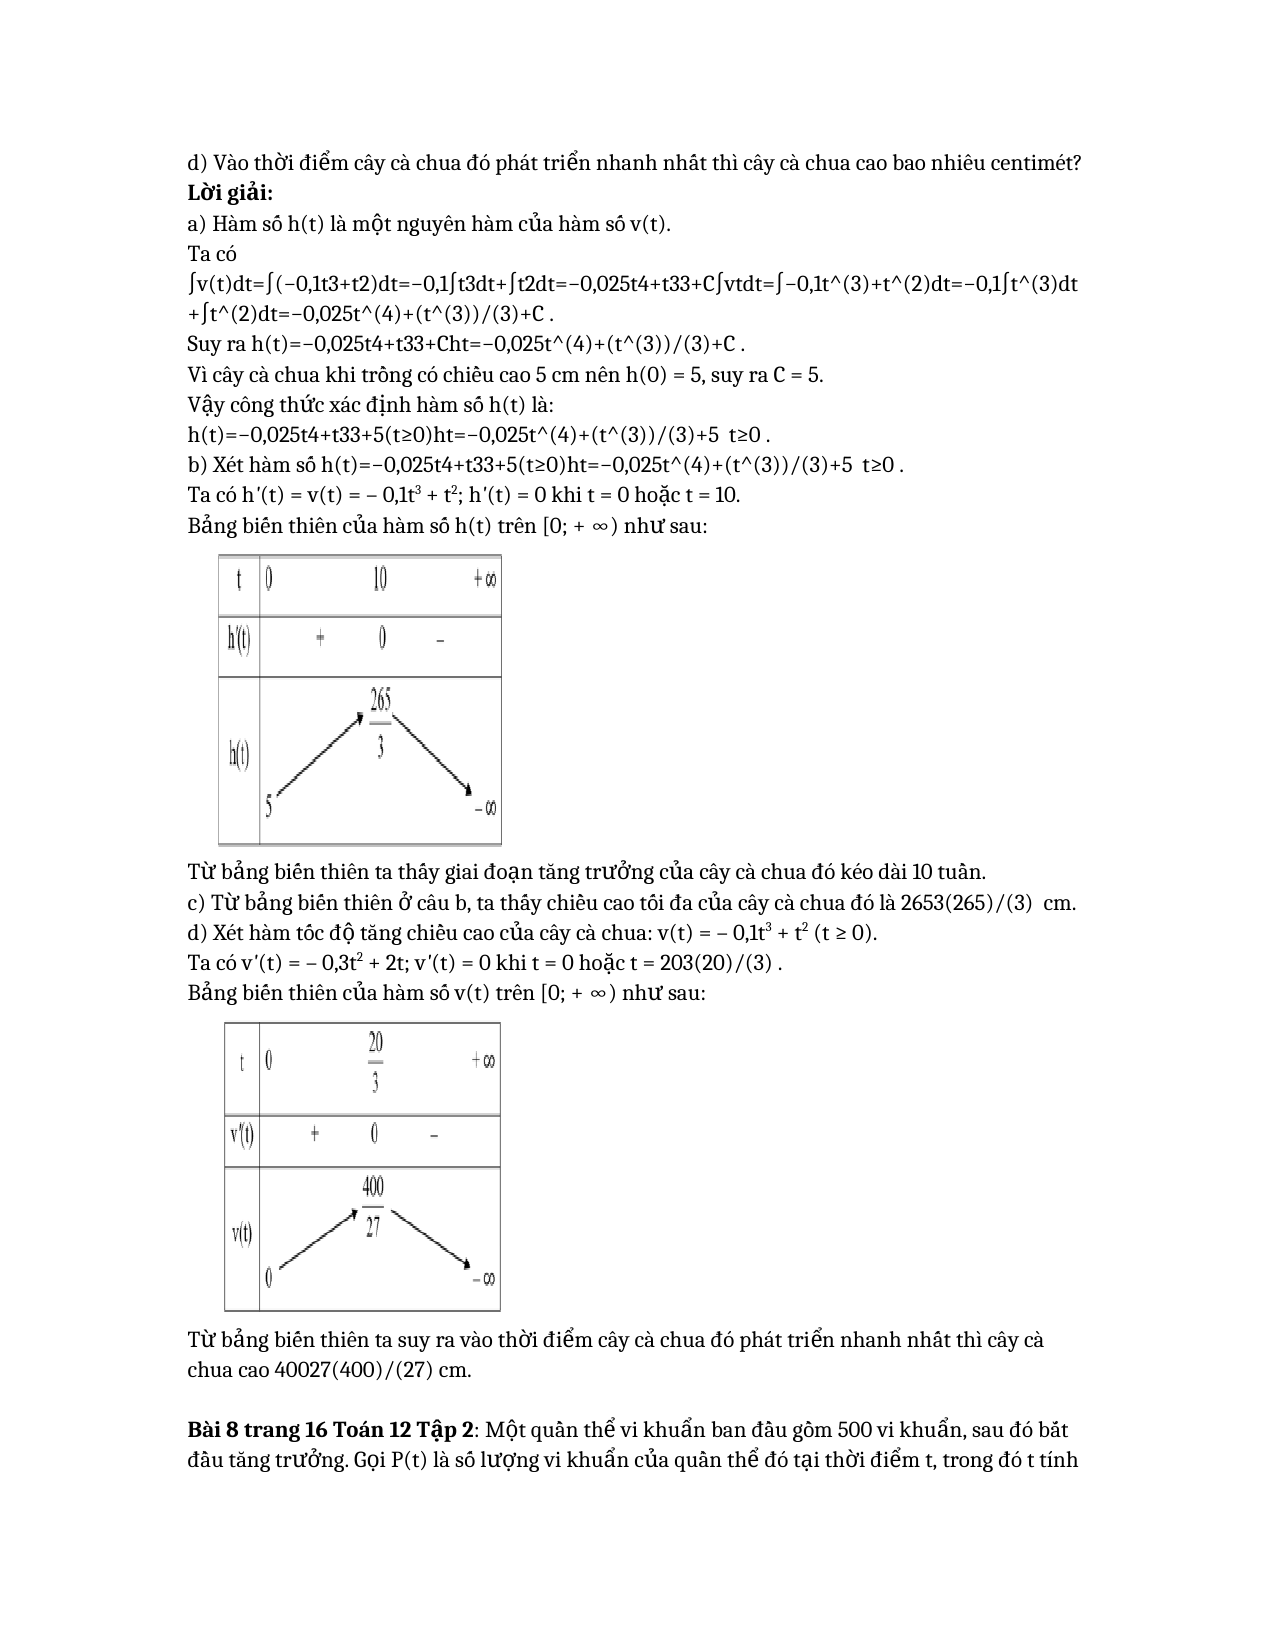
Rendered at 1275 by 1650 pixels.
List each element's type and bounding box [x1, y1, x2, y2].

picture [206, 542, 519, 856]
text [187, 150, 1087, 1474]
picture [206, 1010, 519, 1323]
